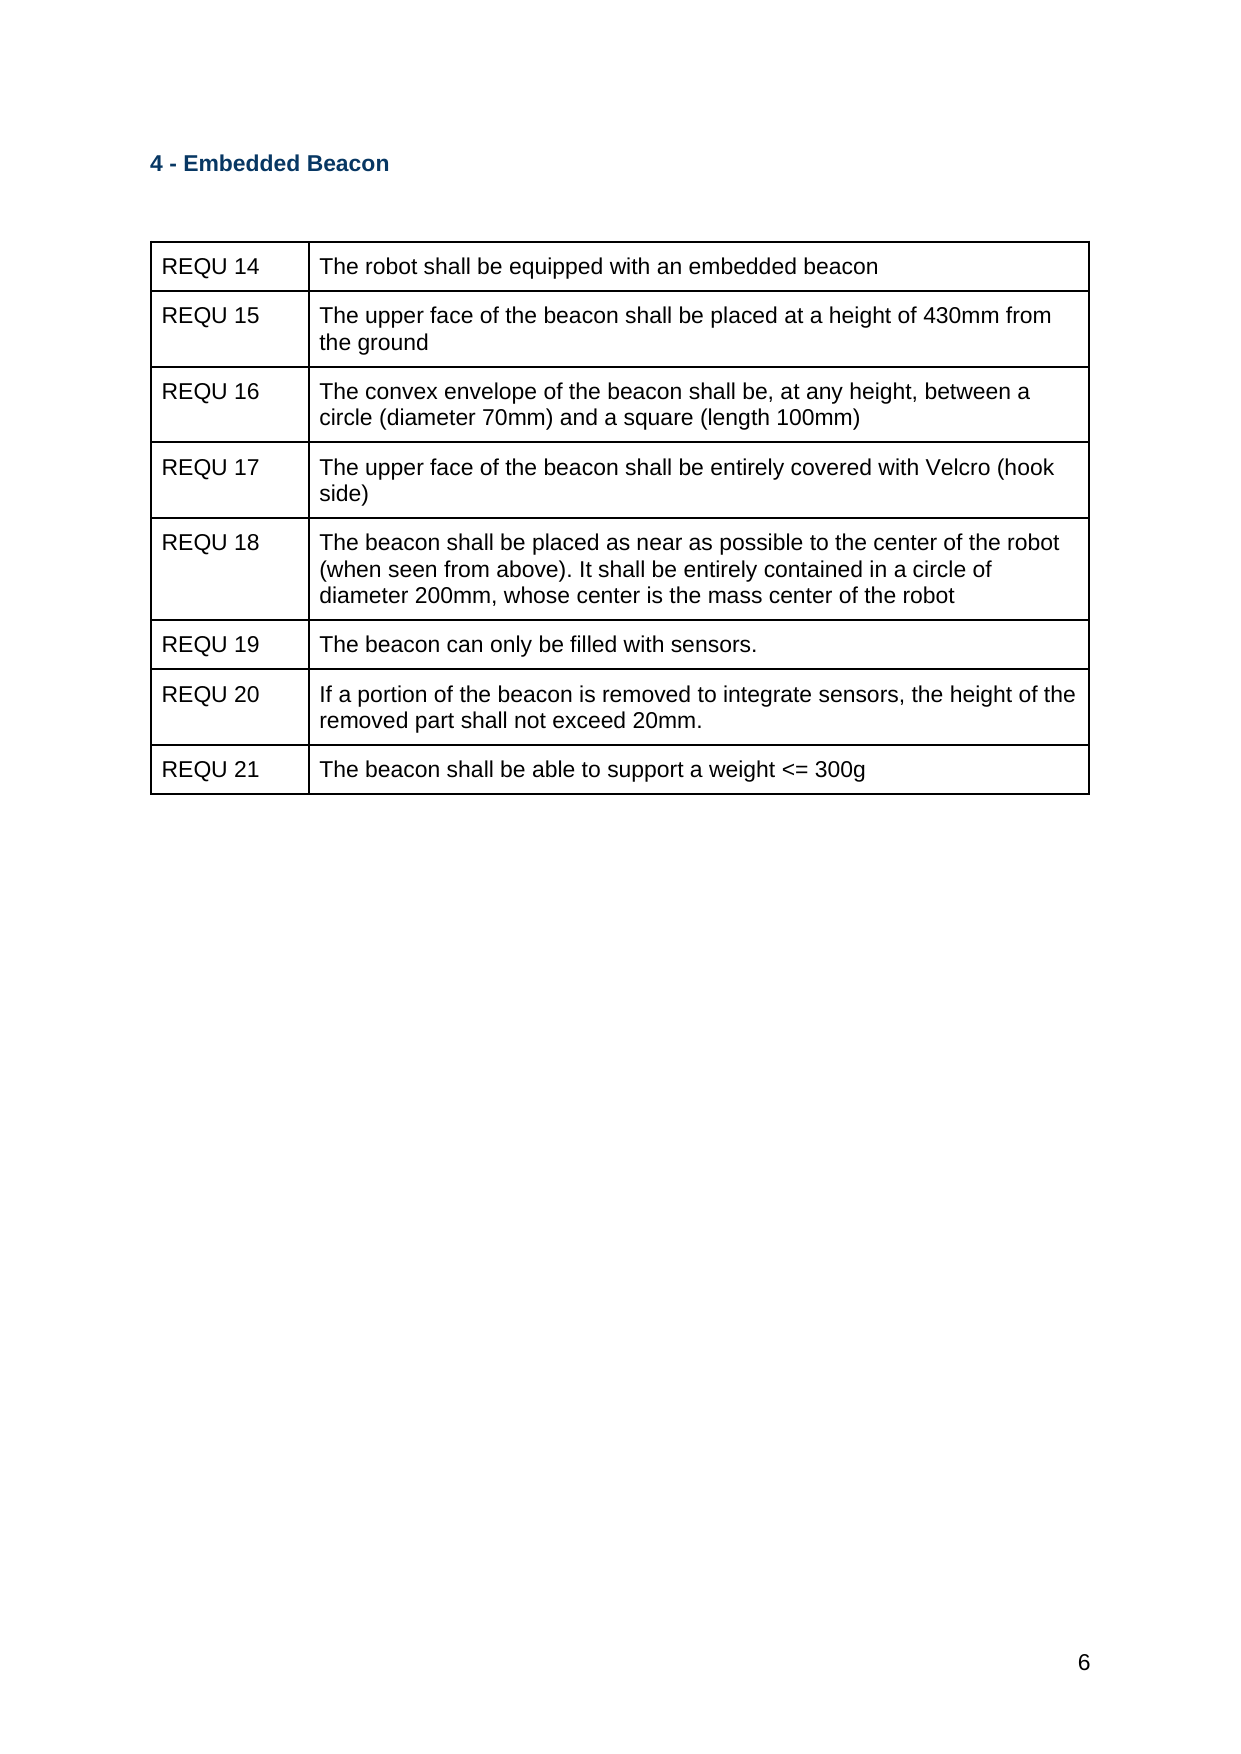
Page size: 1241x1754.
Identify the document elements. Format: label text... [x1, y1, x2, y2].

table_cell REQU 20 [152, 670, 308, 744]
table_cell The convex envelope of the beacon shall be, at any height, between a circle (diameter 70mm) and a square (length 100mm) [310, 368, 1088, 441]
table_cell REQU 17 [152, 443, 308, 517]
table_cell If a portion of the beacon is removed to integrate sensors, the height of the removed part shall not exceed 20mm. [310, 670, 1088, 744]
table_cell The beacon can only be filled with sensors. [310, 621, 1088, 668]
table_header REQU 14 [152, 243, 308, 290]
table_cell The upper face of the beacon shall be placed at a height of 430mm from the ground [310, 292, 1088, 366]
table_cell REQU 21 [152, 746, 308, 793]
table_cell REQU 16 [152, 368, 308, 441]
table_cell The beacon shall be placed as near as possible to the center of the robot (when seen from above). It shall be entirely contained in a circle of diameter 200mm, whose center is the mass center of the robot [310, 519, 1088, 619]
table_cell The upper face of the beacon shall be entirely covered with Velcro (hook side) [310, 443, 1088, 517]
table_cell REQU 18 [152, 519, 308, 619]
table_cell REQU 15 [152, 292, 308, 366]
text 4 - Embedded Beacon [150, 150, 1090, 176]
table_cell The beacon shall be able to support a weight <= 300g [310, 746, 1088, 793]
table_cell REQU 19 [152, 621, 308, 668]
table_header The robot shall be equipped with an embedded beacon [310, 243, 1088, 290]
